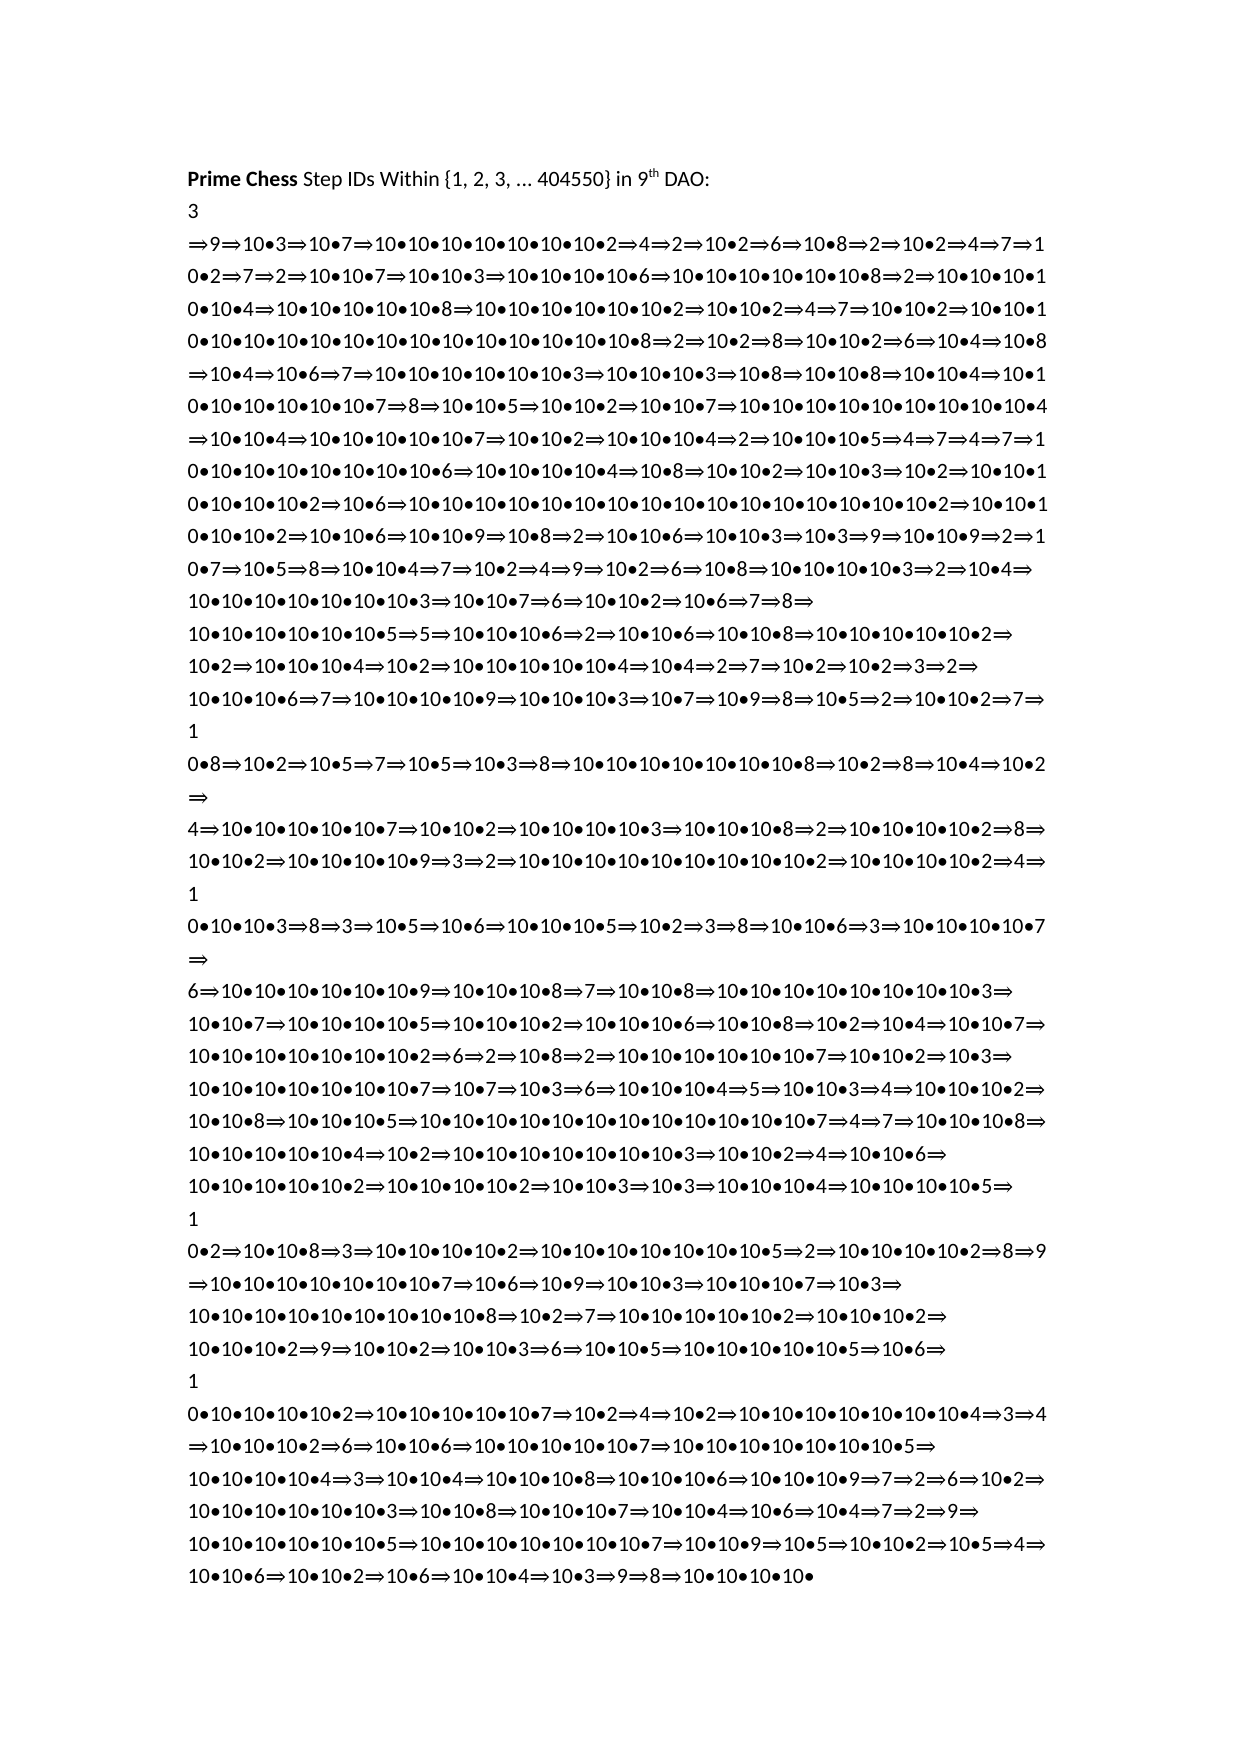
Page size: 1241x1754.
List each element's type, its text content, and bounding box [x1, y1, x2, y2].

text Prime Chess Step IDs Within {1, 2, 3, ... 404550} in 9th DAO: [187, 162, 1053, 194]
text 10•10•10•10•10•10•5⇒10•10•10•10•10•10•10•7⇒10•10•9⇒10•5⇒10•10•2⇒10•5⇒4⇒ [187, 1527, 1053, 1559]
text ⇒10•10•10•10•10•10•10•7⇒10•6⇒10•9⇒10•10•3⇒10•10•10•7⇒10•3⇒ [187, 1267, 1053, 1299]
text 10•10•10•10•10•10•10•2⇒6⇒2⇒10•8⇒2⇒10•10•10•10•10•10•7⇒10•10•2⇒10•3⇒ [187, 1039, 1053, 1072]
text 10•10•10•10•10•4⇒10•2⇒10•10•10•10•10•10•10•3⇒10•10•2⇒4⇒10•10•6⇒ [187, 1137, 1053, 1169]
text 4⇒10•10•10•10•10•7⇒10•10•2⇒10•10•10•10•3⇒10•10•10•8⇒2⇒10•10•10•10•2⇒8⇒ [187, 812, 1053, 844]
text 10•10•10•10•10•2⇒10•10•10•10•2⇒10•10•3⇒10•3⇒10•10•10•4⇒10•10•10•10•5⇒ [187, 1169, 1053, 1202]
text 3⇒9⇒10•3⇒10•7⇒10•10•10•10•10•10•10•2⇒4⇒2⇒10•2⇒6⇒10•8⇒2⇒10•2⇒4⇒7⇒10•2⇒7⇒2⇒10•10•7⇒10•10•3⇒10•10•10•10•6⇒10•10•10•10•10•10•8⇒2⇒10•10•10•10•10•4⇒10•10•10•10•10•8⇒10•10•10•10•10•10•2⇒10•10•2⇒4⇒7⇒10•10•2⇒10•10•10•10•10•10•10•10•10•10•10•10•10•10•10•10•8⇒2⇒10•2⇒8⇒10•10•2⇒6⇒10•4⇒10•8⇒10•4⇒10•6⇒7⇒10•10•10•10•10•10•3⇒10•10•10•3⇒10•8⇒10•10•8⇒10•10•4⇒10•10•10•10•10•10•10•7⇒8⇒10•10•5⇒10•10•2⇒10•10•7⇒10•10•10•10•10•10•10•10•10•4⇒10•10•4⇒10•10•10•10•10•7⇒10•10•2⇒10•10•10•4⇒2⇒10•10•10•5⇒4⇒7⇒4⇒7⇒10•10•10•10•10•10•10•10•6⇒10•10•10•10•4⇒10•8⇒10•10•2⇒10•10•3⇒10•2⇒10•10•10•10•10•10•2⇒10•6⇒10•10•10•10•10•10•10•10•10•10•10•10•10•10•10•10•2⇒10•10•10•10•10•2⇒10•10•6⇒10•10•9⇒10•8⇒2⇒10•10•6⇒10•10•3⇒10•3⇒9⇒10•10•9⇒2⇒10•7⇒10•5⇒8⇒10•10•4⇒7⇒10•2⇒4⇒9⇒10•2⇒6⇒10•8⇒10•10•10•10•3⇒2⇒10•4⇒ [187, 194, 1053, 584]
text ⇒10•10•10•2⇒6⇒10•10•6⇒10•10•10•10•10•7⇒10•10•10•10•10•10•10•5⇒ [187, 1429, 1053, 1462]
text 10•2⇒10•10•8⇒3⇒10•10•10•10•2⇒10•10•10•10•10•10•10•5⇒2⇒10•10•10•10•2⇒8⇒9 [187, 1202, 1053, 1267]
text 10•10•10•6⇒7⇒10•10•10•10•9⇒10•10•10•3⇒10•7⇒10•9⇒8⇒10•5⇒2⇒10•10•2⇒7⇒ [187, 682, 1053, 714]
text 10•10•10•3⇒8⇒3⇒10•5⇒10•6⇒10•10•10•5⇒10•2⇒3⇒8⇒10•10•6⇒3⇒10•10•10•10•7⇒ [187, 877, 1053, 974]
text 10•2⇒10•10•10•4⇒10•2⇒10•10•10•10•10•4⇒10•4⇒2⇒7⇒10•2⇒10•2⇒3⇒2⇒ [187, 649, 1053, 682]
text 10•10•10•10•10•10•10•10•10•8⇒10•2⇒7⇒10•10•10•10•10•2⇒10•10•10•2⇒ [187, 1299, 1053, 1332]
text 6⇒10•10•10•10•10•10•9⇒10•10•10•8⇒7⇒10•10•8⇒10•10•10•10•10•10•10•10•3⇒ [187, 974, 1053, 1007]
text 10•10•2⇒10•10•10•10•9⇒3⇒2⇒10•10•10•10•10•10•10•10•10•2⇒10•10•10•10•2⇒4⇒ [187, 844, 1053, 877]
text 10•10•10•10•4⇒3⇒10•10•4⇒10•10•10•8⇒10•10•10•6⇒10•10•10•9⇒7⇒2⇒6⇒10•2⇒ [187, 1462, 1053, 1494]
text 10•8⇒10•2⇒10•5⇒7⇒10•5⇒10•3⇒8⇒10•10•10•10•10•10•10•8⇒10•2⇒8⇒10•4⇒10•2⇒ [187, 714, 1053, 812]
text 10•10•8⇒10•10•10•5⇒10•10•10•10•10•10•10•10•10•10•10•10•7⇒4⇒7⇒10•10•10•8⇒ [187, 1104, 1053, 1137]
text 10•10•10•10•10•2⇒10•10•10•10•10•7⇒10•2⇒4⇒10•2⇒10•10•10•10•10•10•10•4⇒3⇒4 [187, 1364, 1053, 1429]
text 10•10•6⇒10•10•2⇒10•6⇒10•10•4⇒10•3⇒9⇒8⇒10•10•10•10• [187, 1559, 1053, 1592]
text 10•10•10•10•10•10•5⇒5⇒10•10•10•6⇒2⇒10•10•6⇒10•10•8⇒10•10•10•10•10•2⇒ [187, 617, 1053, 649]
text 10•10•10•10•10•10•3⇒10•10•8⇒10•10•10•7⇒10•10•4⇒10•6⇒10•4⇒7⇒2⇒9⇒ [187, 1494, 1053, 1527]
text 10•10•10•10•10•10•10•7⇒10•7⇒10•3⇒6⇒10•10•10•4⇒5⇒10•10•3⇒4⇒10•10•10•2⇒ [187, 1072, 1053, 1104]
text 10•10•7⇒10•10•10•10•5⇒10•10•10•2⇒10•10•10•6⇒10•10•8⇒10•2⇒10•4⇒10•10•7⇒ [187, 1007, 1053, 1039]
text 10•10•10•2⇒9⇒10•10•2⇒10•10•3⇒6⇒10•10•5⇒10•10•10•10•10•5⇒10•6⇒ [187, 1332, 1053, 1364]
text 10•10•10•10•10•10•10•3⇒10•10•7⇒6⇒10•10•2⇒10•6⇒7⇒8⇒ [187, 584, 1053, 617]
